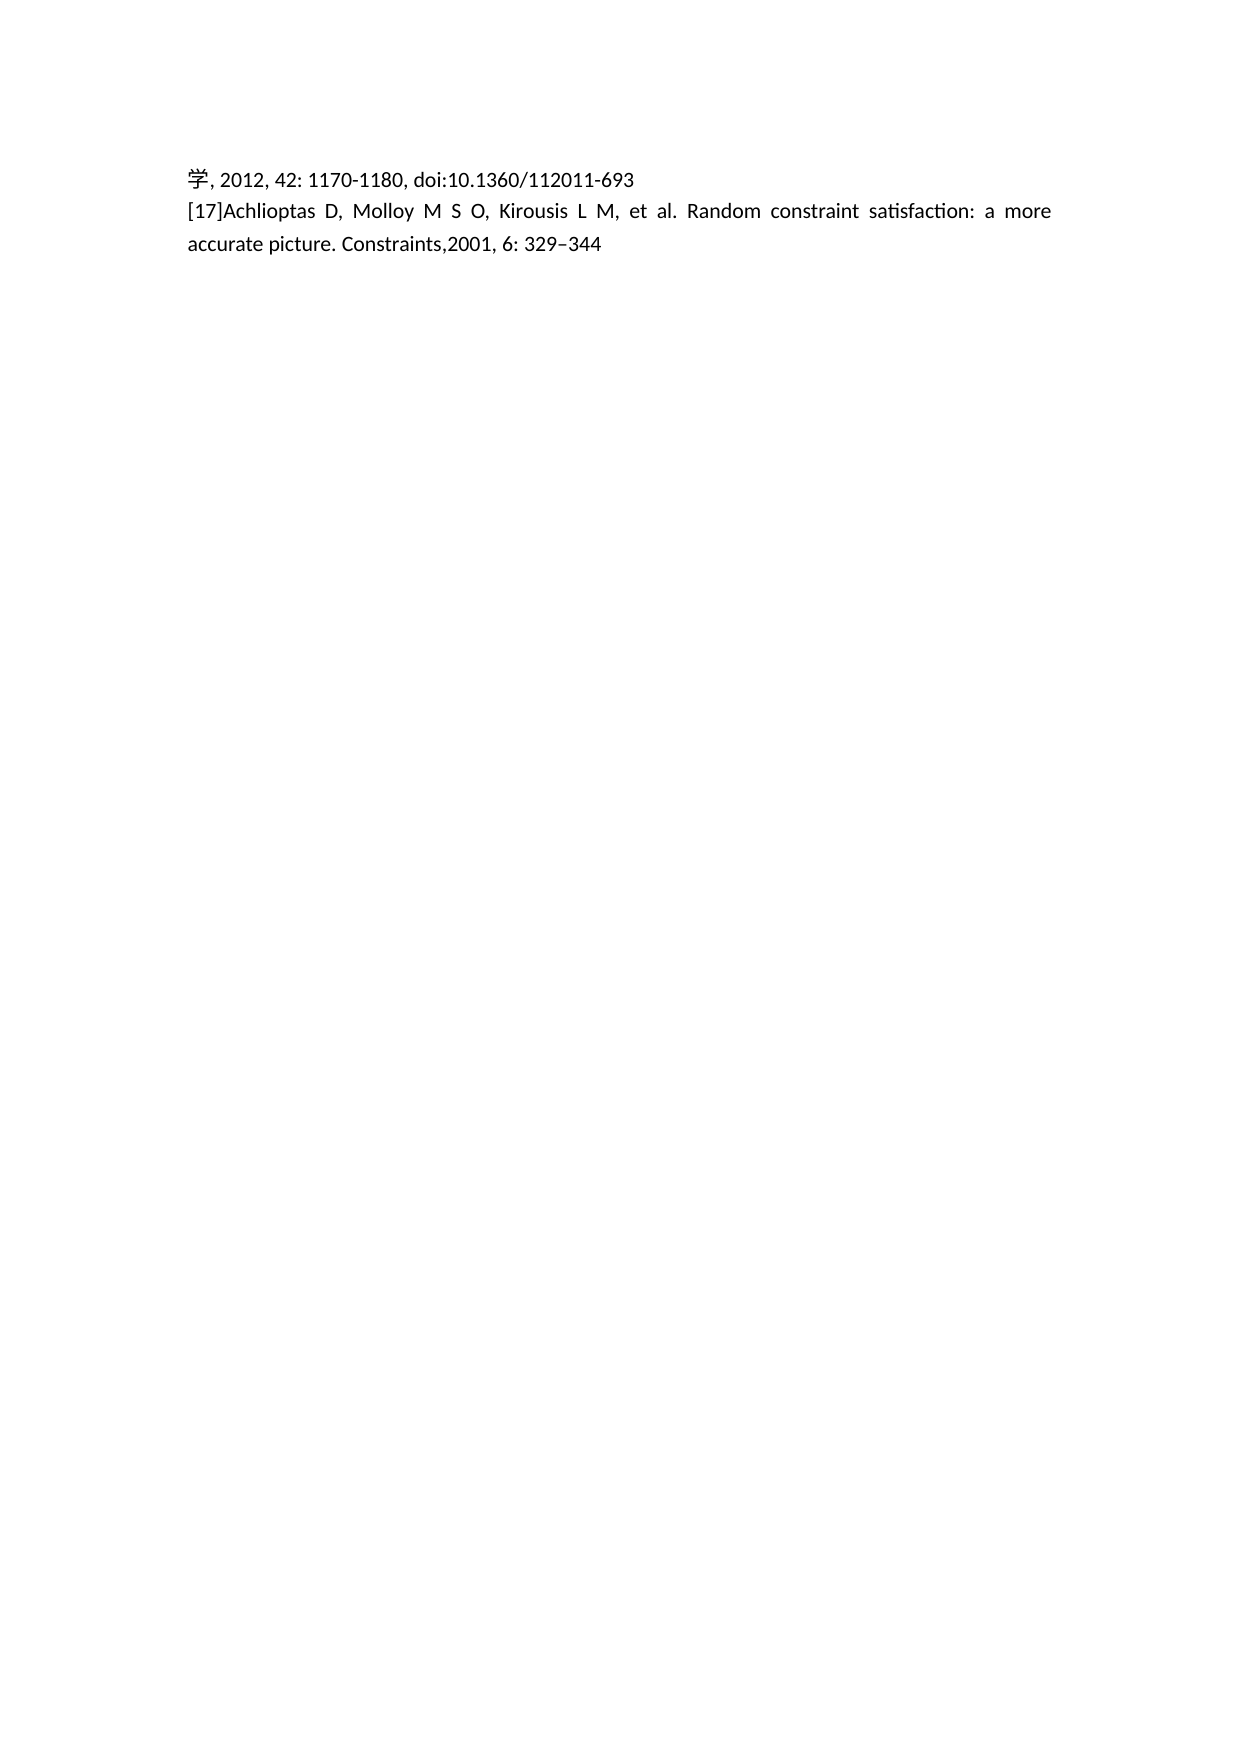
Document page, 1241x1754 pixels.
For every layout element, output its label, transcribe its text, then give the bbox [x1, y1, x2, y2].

text [17]Achlioptas D, Molloy M S O, Kirousis L M, et al. Random constraint satisfaction: a more accurate picture. Constraints,2001, 6: 329–344 [187, 194, 1053, 259]
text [187, 162, 1053, 194]
